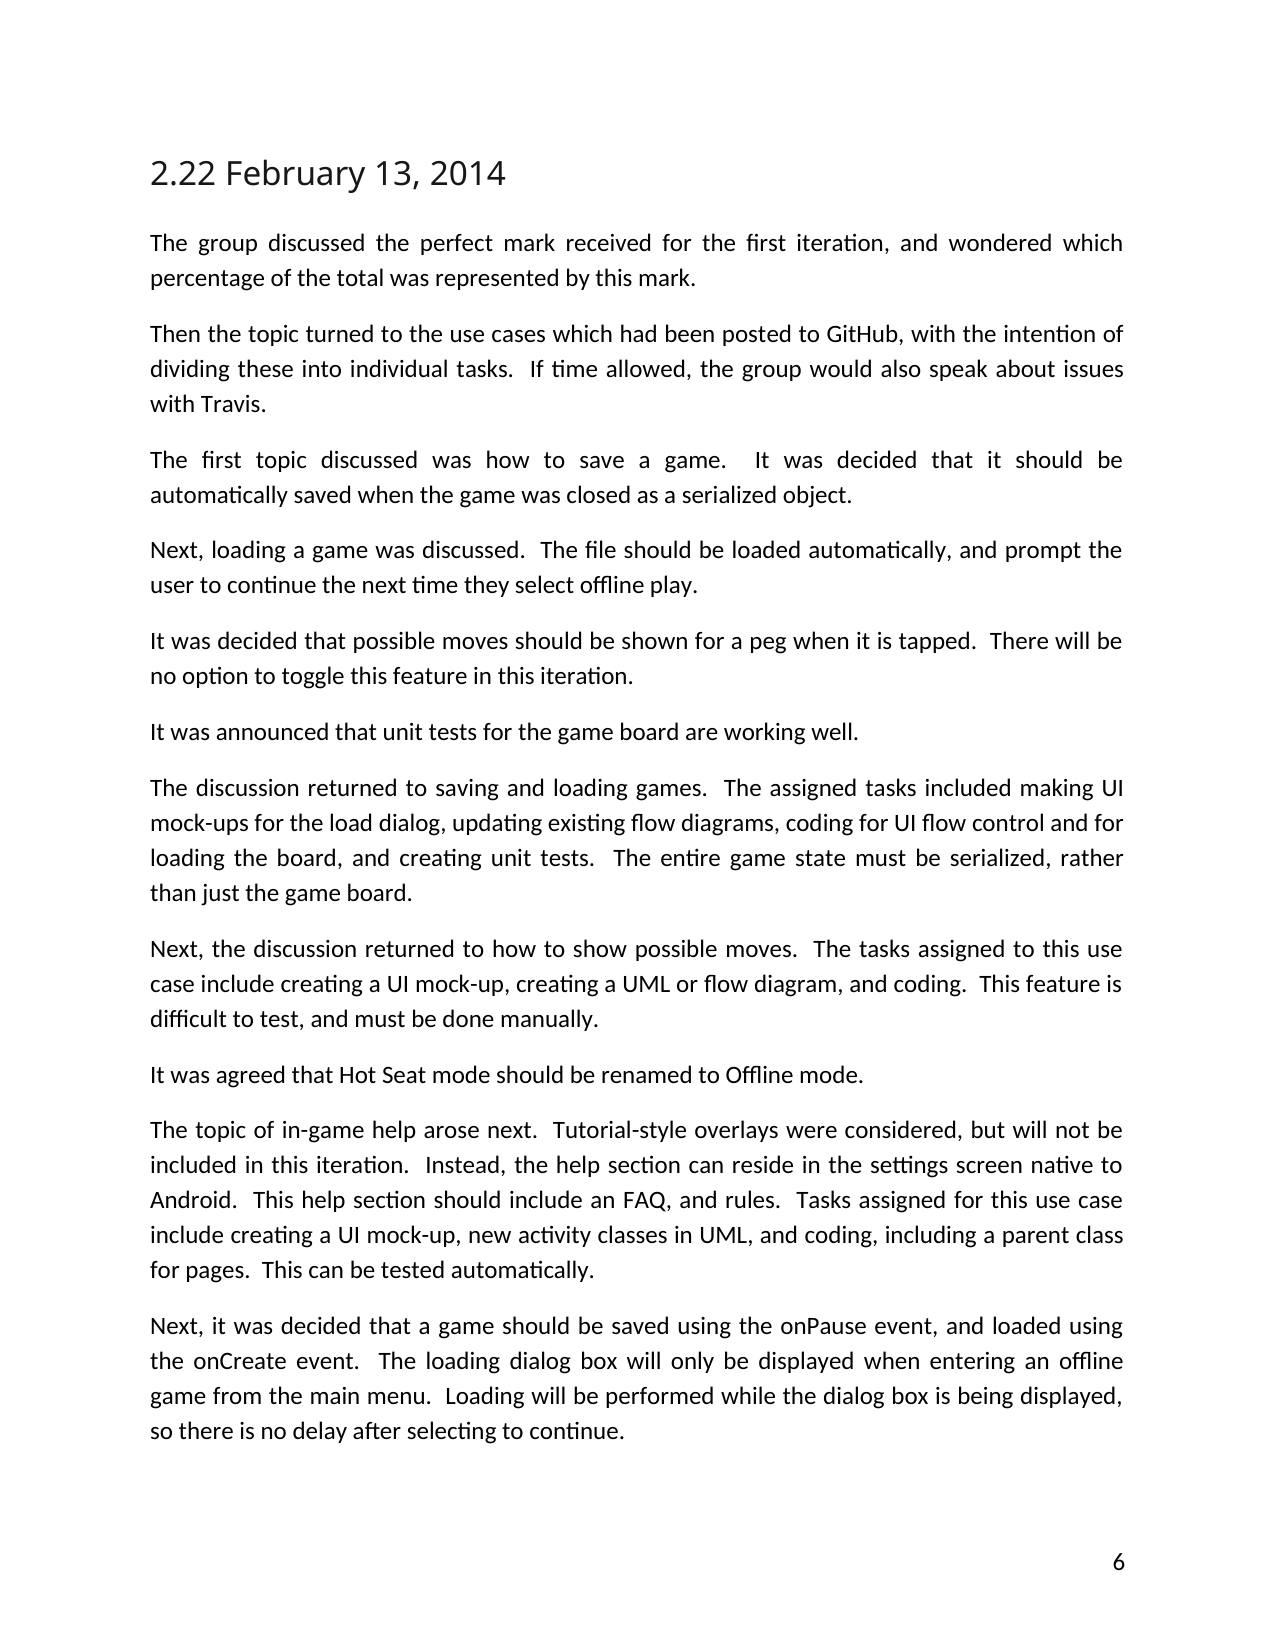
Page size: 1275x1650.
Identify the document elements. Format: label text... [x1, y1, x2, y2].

text The topic of in-game help arose next. Tutorial-style overlays were considered, but will not be included in this iteration. Instead, the help section can reside in the settings screen native to Android. This help section should include an FAQ, and rules. Tasks assigned for this use case include creating a UI mock-up, new activity classes in UML, and coding, including a parent class for pages. This can be tested automatically. [150, 1115, 1125, 1285]
text The group discussed the perfect mark received for the first iteration, and wondered which percentage of the total was represented by this mark. [150, 227, 1125, 293]
text The first topic discussed was how to save a game. It was decided that it should be automatically saved when the game was closed as a serialized object. [150, 444, 1125, 509]
text Next, the discussion returned to how to show possible moves. The tasks assigned to this use case include creating a UI mock-up, creating a UML or flow diagram, and coding. This feature is difficult to test, and must be done manually. [150, 933, 1125, 1033]
subtitle February 13, 2014 [150, 150, 1125, 195]
text Next, it was decided that a game should be saved using the onPause event, and loaded using the onCreate event. The loading dialog box will only be displayed when entering an offline game from the main menu. Loading will be performed while the dialog box is being displayed, so there is no delay after selecting to continue. [150, 1311, 1125, 1446]
text The discussion returned to saving and loading games. The assigned tasks included making UI mock-ups for the load dialog, updating existing flow diagrams, coding for UI flow control and for loading the board, and creating unit tests. The entire game state must be serialized, rather than just the game board. [150, 772, 1125, 908]
text It was agreed that Hot Seat mode should be renamed to Offline mode. [150, 1059, 1125, 1089]
text Then the topic turned to the use cases which had been posted to GitHub, with the intention of dividing these into individual tasks. If time allowed, the group would also speak about issues with Travis. [150, 318, 1125, 418]
text It was decided that possible moves should be shown for a peg when it is tapped. There will be no option to toggle this feature in this iteration. [150, 626, 1125, 691]
text It was announced that unit tests for the game board are working well. [150, 716, 1125, 747]
text Next, loading a game was discussed. The file should be loaded automatically, and prompt the user to continue the next time they select offline play. [150, 535, 1125, 600]
